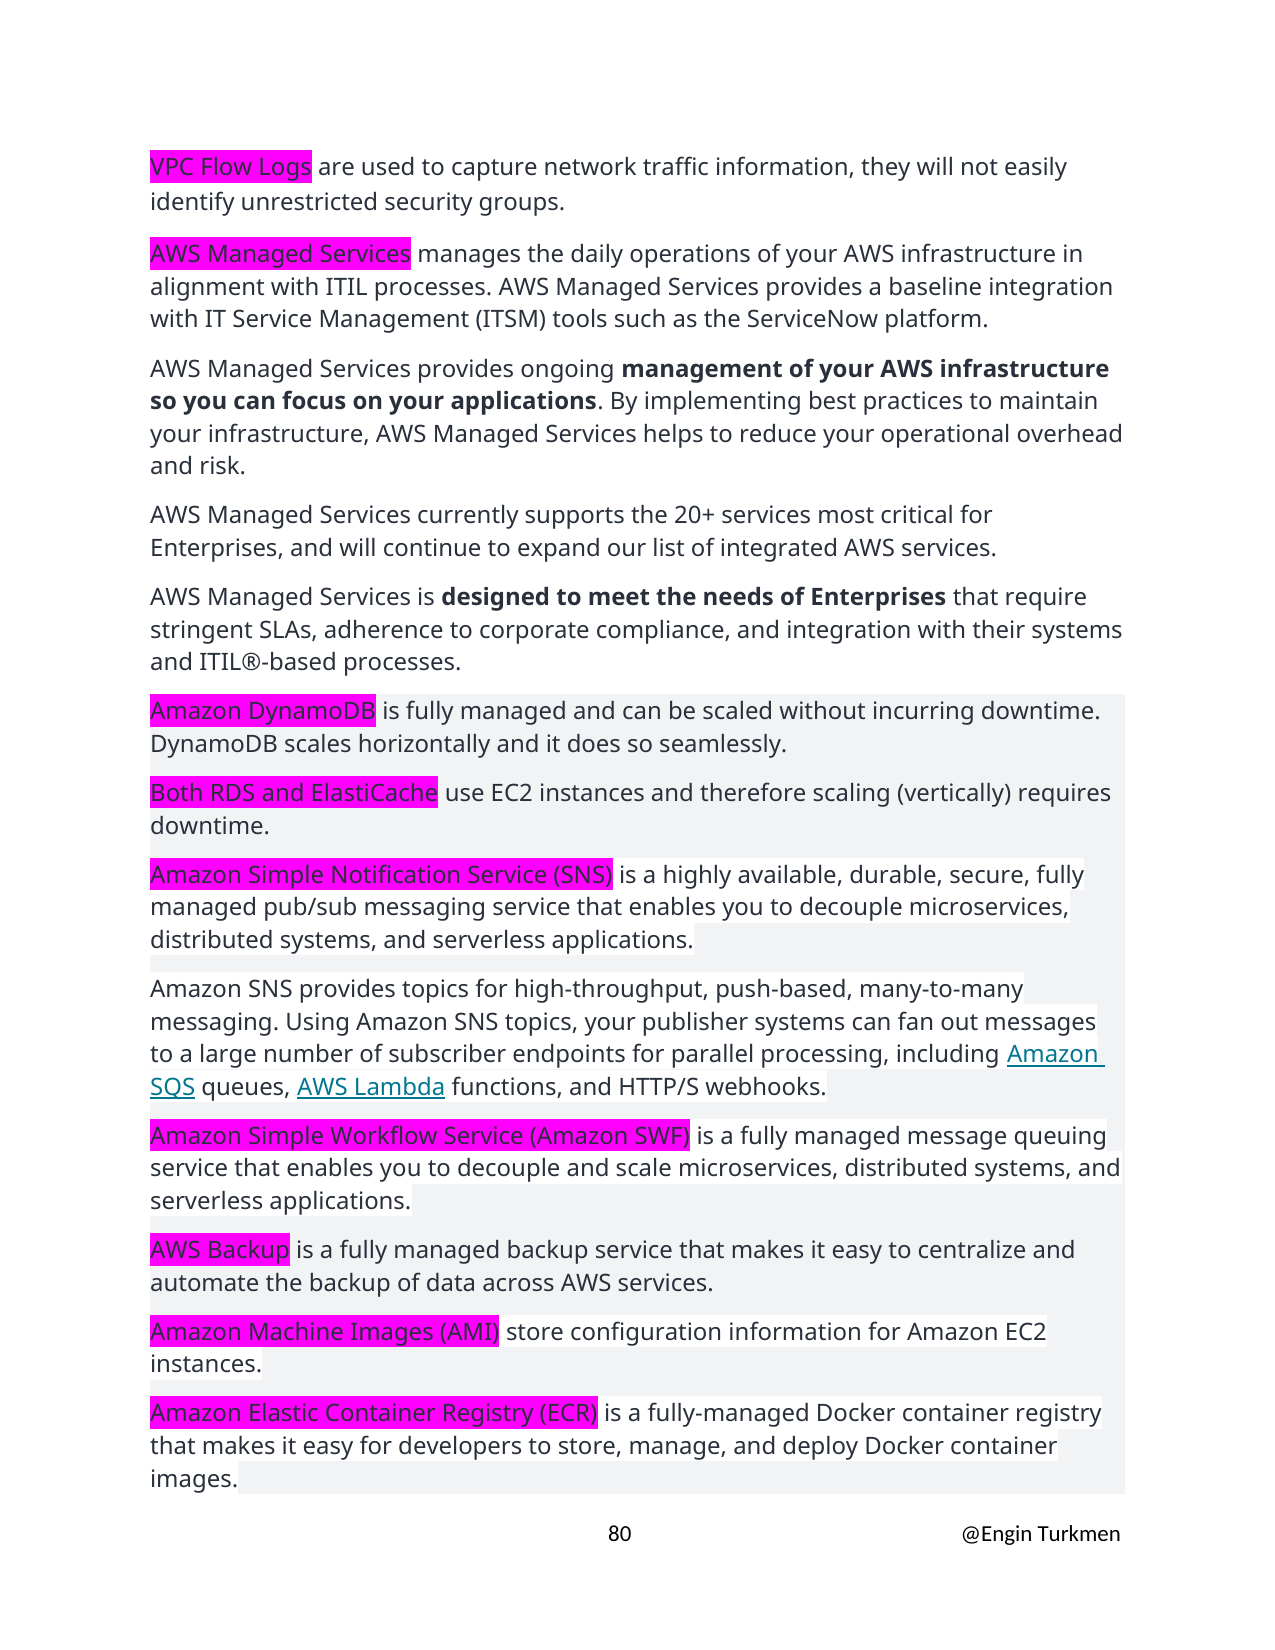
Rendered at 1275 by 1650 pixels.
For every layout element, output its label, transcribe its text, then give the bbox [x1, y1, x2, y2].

text Amazon DynamoDB is fully managed and can be scaled without incurring downtime. DynamoDB scales horizontally and it does so seamlessly. [150, 694, 1125, 759]
text Both RDS and ElastiCache use EC2 instances and therefore scaling (vertically) requires downtime. [150, 776, 1125, 841]
text AWS Managed Services manages the daily operations of your AWS infrastructure in alignment with ITIL processes. AWS Managed Services provides a baseline integration with IT Service Management (ITSM) tools such as the ServiceNow platform. [150, 237, 1125, 335]
text VPC Flow Logs are used to capture network traffic information, they will not easily identify unrestricted security groups. [150, 150, 1125, 218]
text AWS Managed Services currently supports the 20+ services most critical for Enterprises, and will continue to expand our list of integrated AWS services. [150, 498, 1125, 563]
text Amazon SNS provides topics for high-throughput, push-based, many-to-many messaging. Using Amazon SNS topics, your publisher systems can fan out messages to a large number of subscriber endpoints for parallel processing, including Amazon SQS queues, AWS Lambda functions, and HTTP/S webhooks. [150, 972, 1125, 1102]
text Amazon Elastic Container Registry (ECR) is a fully-managed Docker container registry that makes it easy for developers to store, manage, and deploy Docker container images. [238, 1396, 1125, 1494]
text Amazon Machine Images (AMI) store configuration information for Amazon EC2 instances. [150, 1314, 1125, 1380]
text Amazon Simple Workflow Service (Amazon SWF) is a fully managed message queuing service that enables you to decouple and scale microservices, distributed systems, and serverless applications. [412, 1119, 1125, 1216]
text Amazon Simple Notification Service (SNS) is a highly available, durable, secure, fully managed pub/sub messaging service that enables you to decouple microservices, distributed systems, and serverless applications. [150, 857, 1125, 955]
text AWS Managed Services is designed to meet the needs of Enterprises that require stringent SLAs, adherence to corporate compliance, and integration with their systems and ITIL®-based processes. [150, 580, 1125, 678]
text AWS Backup is a fully managed backup service that makes it easy to centralize and automate the backup of data across AWS services. [714, 1233, 1125, 1298]
text AWS Managed Services provides ongoing management of your AWS infrastructure so you can focus on your applications. By implementing best practices to maintain your infrastructure, AWS Managed Services helps to reduce your operational overhead and risk. [150, 351, 1125, 482]
